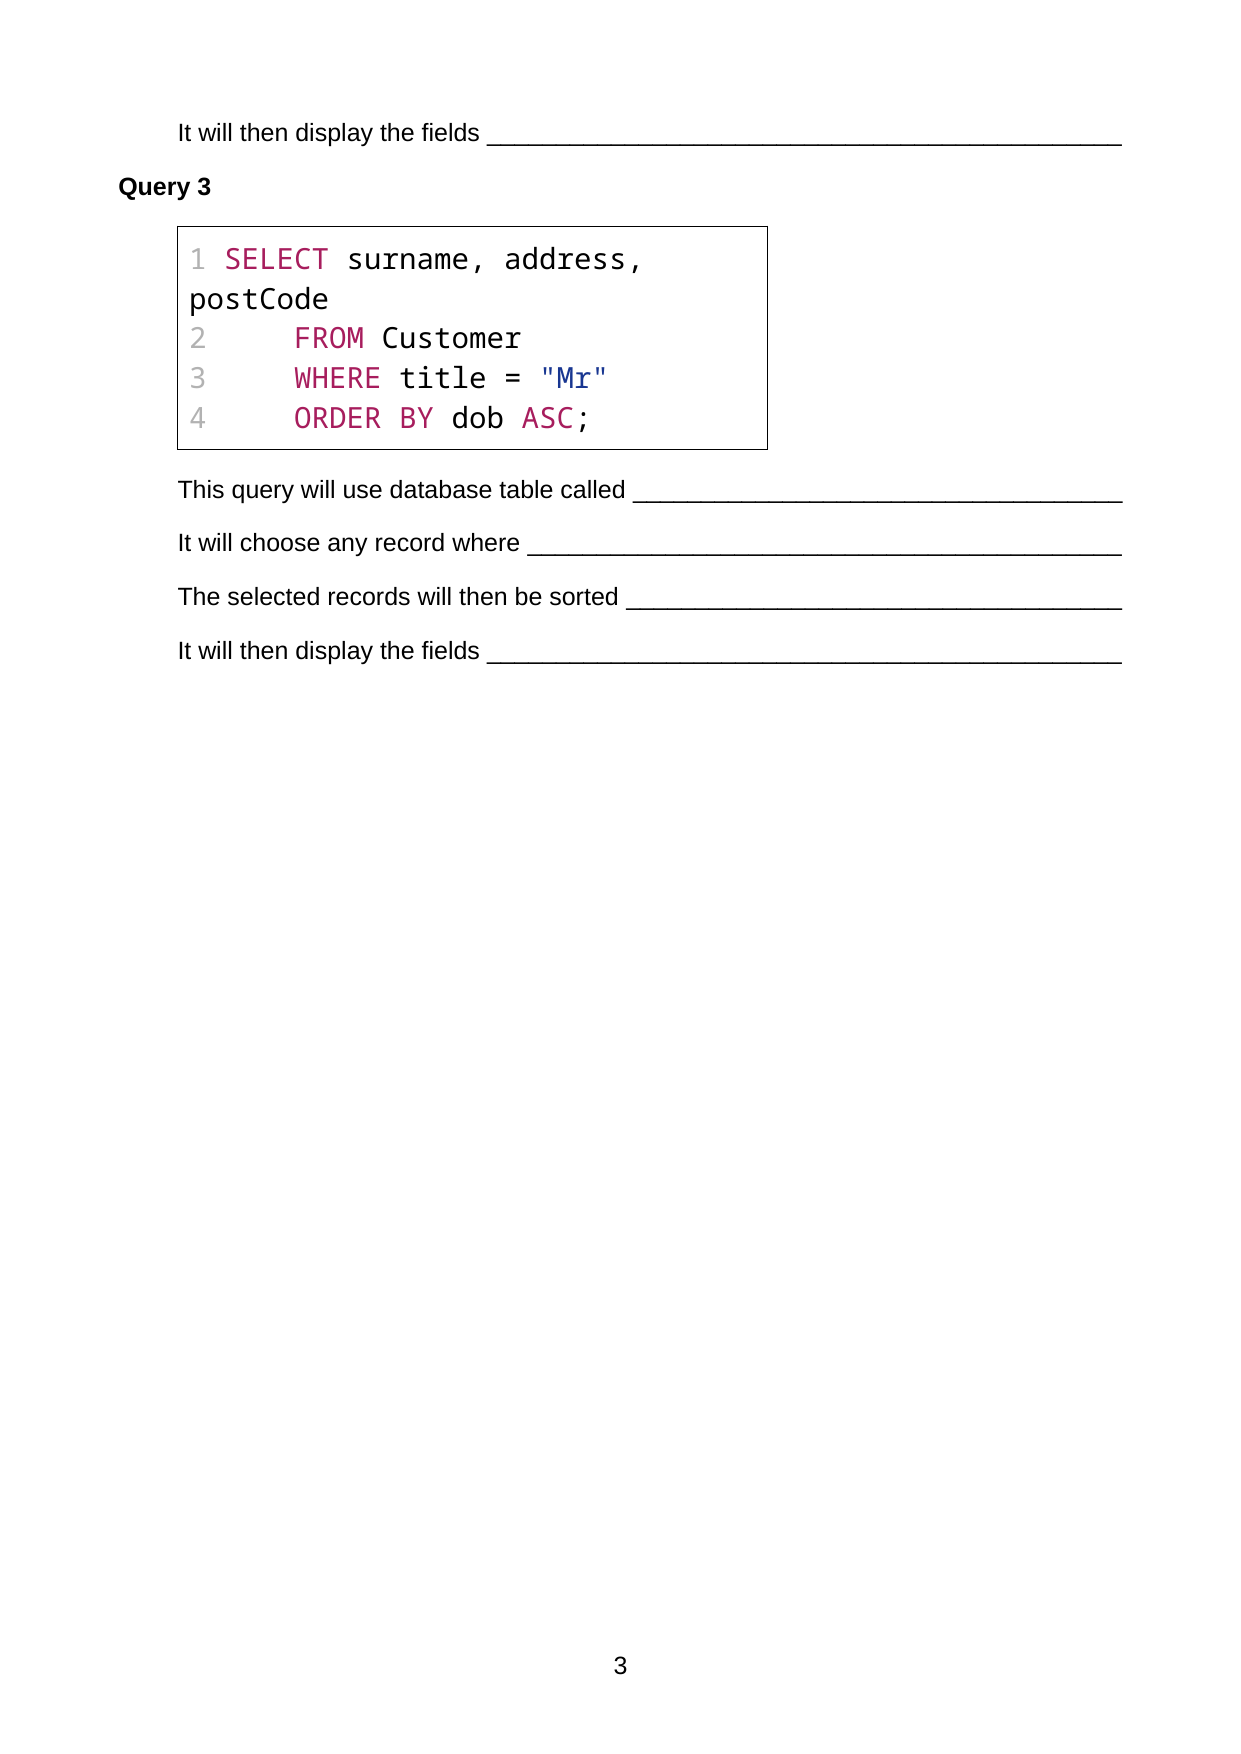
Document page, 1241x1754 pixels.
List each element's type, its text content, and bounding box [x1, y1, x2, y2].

text It will choose any record where [177, 528, 1122, 557]
table_header 1 SELECT surname, address, postCode 2 FROM Customer 3 WHERE title = "Mr" 4 ORDER BY dob ASC; [178, 227, 767, 449]
text The selected records will then be sorted [177, 582, 1122, 611]
text It will then display the fields [177, 636, 1122, 665]
text This query will use database table called [177, 475, 1122, 503]
text It will then display the fields [177, 118, 1122, 147]
subtitle Query 3 [118, 172, 1122, 201]
